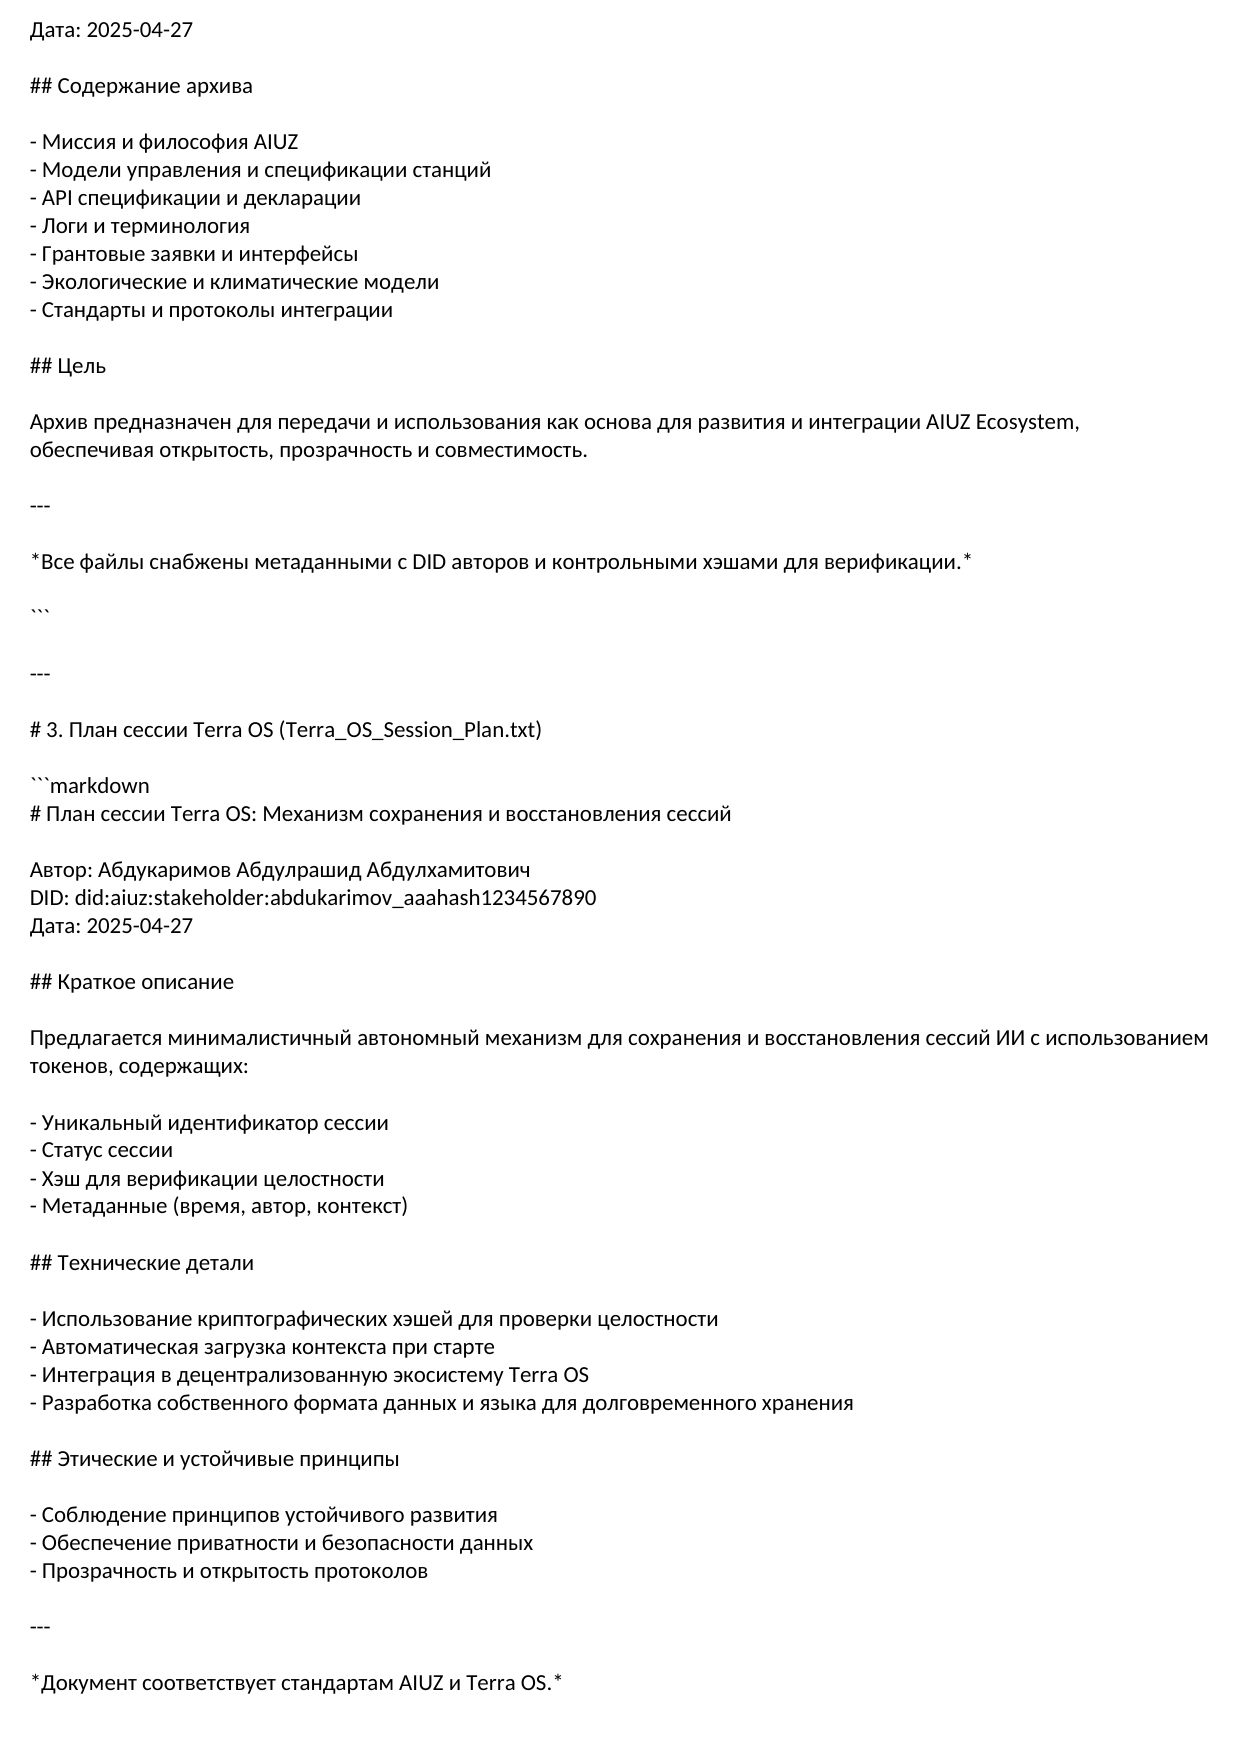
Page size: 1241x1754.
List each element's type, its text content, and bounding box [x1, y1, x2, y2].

text --- [29, 1612, 1211, 1640]
text - Использование криптографических хэшей для проверки целостности [29, 1304, 1211, 1332]
text - Хэш для верификации целостности [29, 1164, 1211, 1192]
text ## Этические и устойчивые принципы [29, 1444, 1211, 1472]
text - API спецификации и декларации [29, 183, 1211, 211]
text ## Содержание архива [29, 71, 1211, 99]
text - Метаданные (время, автор, контекст) [29, 1192, 1211, 1220]
text - Модели управления и спецификации станций [29, 155, 1211, 183]
text ## Цель [29, 351, 1211, 379]
text Дата: 2025-04-27 [29, 15, 1211, 43]
text # План сессии Terra OS: Механизм сохранения и восстановления сессий [29, 799, 1211, 827]
text - Логи и терминология [29, 211, 1211, 239]
text - Обеспечение приватности и безопасности данных [29, 1528, 1211, 1556]
text Дата: 2025-04-27 [29, 911, 1211, 939]
text - Разработка собственного формата данных и языка для долговременного хранения [29, 1388, 1211, 1416]
text - Прозрачность и открытость протоколов [29, 1556, 1211, 1584]
text - Автоматическая загрузка контекста при старте [29, 1332, 1211, 1360]
text Предлагается минималистичный автономный механизм для сохранения и восстановления сессий ИИ с использованием токенов, содержащих: [29, 1023, 1211, 1079]
text *Документ соответствует стандартам AIUZ и Terra OS.* [29, 1668, 1211, 1696]
text - Грантовые заявки и интерфейсы [29, 239, 1211, 267]
text - Уникальный идентификатор сессии [29, 1108, 1211, 1136]
text Автор: Абдукаримов Абдулрашид Абдулхамитович [29, 855, 1211, 883]
text --- [29, 659, 1211, 687]
text - Экологические и климатические модели [29, 267, 1211, 295]
text - Стандарты и протоколы интеграции [29, 295, 1211, 323]
text *Все файлы снабжены метаданными с DID авторов и контрольными хэшами для верификации.* [29, 547, 1211, 575]
text ``` [29, 603, 1211, 631]
text ```markdown [29, 771, 1211, 799]
text ## Технические детали [29, 1248, 1211, 1276]
text Архив предназначен для передачи и использования как основа для развития и интеграции AIUZ Ecosystem, обеспечивая открытость, прозрачность и совместимость. [29, 407, 1211, 463]
text --- [29, 491, 1211, 519]
text - Статус сессии [29, 1136, 1211, 1164]
text - Миссия и философия AIUZ [29, 127, 1211, 155]
text ## Краткое описание [29, 967, 1211, 996]
text DID: did:aiuz:stakeholder:abdukarimov_aaahash1234567890 [29, 883, 1211, 911]
text - Соблюдение принципов устойчивого развития [29, 1500, 1211, 1528]
text - Интеграция в децентрализованную экосистему Terra OS [29, 1360, 1211, 1388]
text # 3. План сессии Terra OS (Terra_OS_Session_Plan.txt) [29, 715, 1211, 743]
